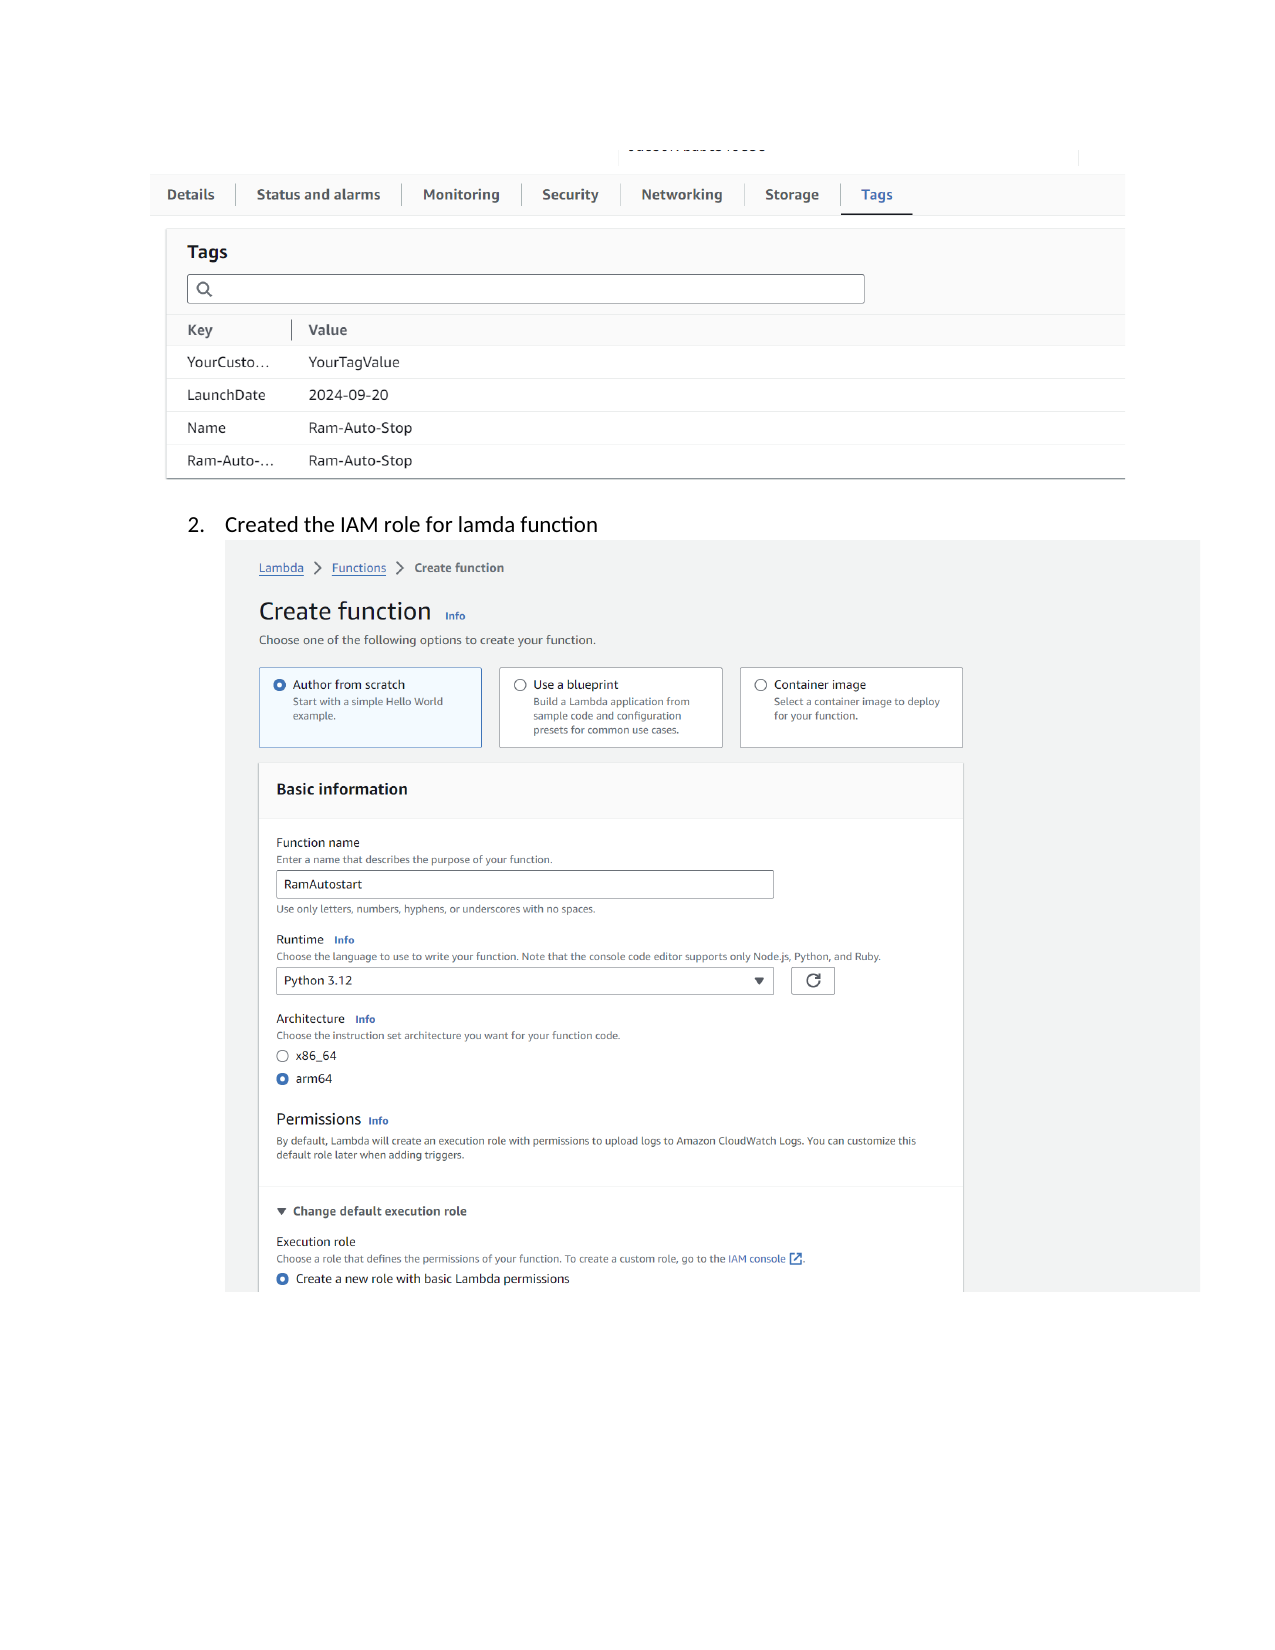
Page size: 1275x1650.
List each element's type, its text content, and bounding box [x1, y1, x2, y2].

picture [150, 150, 1125, 491]
picture [225, 540, 1200, 1292]
